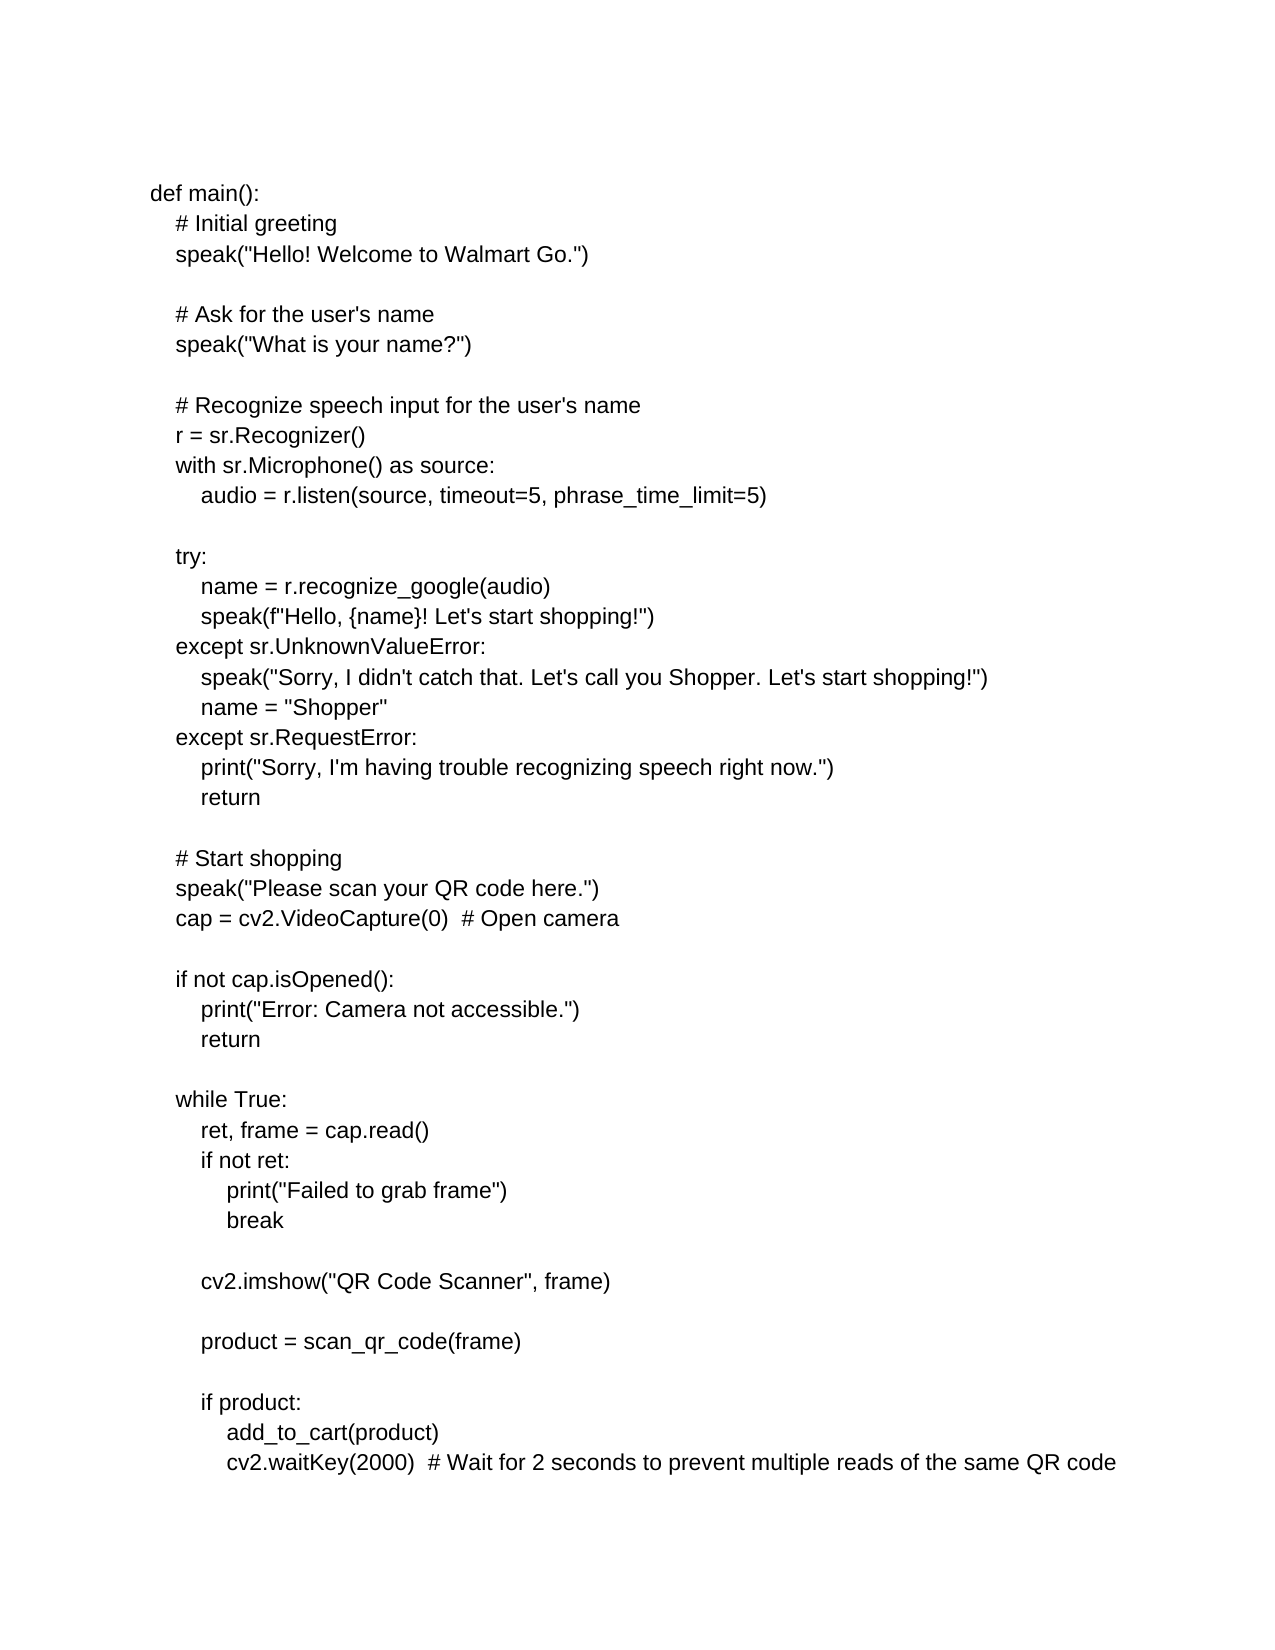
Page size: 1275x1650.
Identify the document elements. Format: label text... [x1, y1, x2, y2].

text break [150, 1207, 1125, 1234]
text audio = r.listen(source, timeout=5, phrase_time_limit=5) [150, 482, 1125, 509]
text ret, frame = cap.read() [150, 1117, 1125, 1143]
text print("Sorry, I'm having trouble recognizing speech right now.") [150, 754, 1125, 781]
text while True: [150, 1086, 1125, 1113]
text return [150, 1026, 1125, 1052]
text cv2.imshow("QR Code Scanner", frame) [150, 1268, 1125, 1294]
text # Initial greeting [150, 210, 1125, 237]
text print("Error: Camera not accessible.") [150, 996, 1125, 1022]
text # Recognize speech input for the user's name [150, 392, 1125, 418]
text except sr.UnknownValueError: [150, 633, 1125, 660]
text # Start shopping [150, 845, 1125, 871]
text name = "Shopper" [150, 694, 1125, 720]
text try: [150, 543, 1125, 569]
text cv2.waitKey(2000) # Wait for 2 seconds to prevent multiple reads of the same QR code [150, 1449, 1125, 1475]
text def main(): [150, 180, 1125, 207]
text print("Failed to grab frame") [150, 1177, 1125, 1203]
text if not ret: [150, 1147, 1125, 1173]
text speak("Hello! Welcome to Walmart Go.") [150, 241, 1125, 267]
text speak("Please scan your QR code here.") [150, 875, 1125, 901]
text product = scan_qr_code(frame) [150, 1328, 1125, 1354]
text except sr.RequestError: [150, 724, 1125, 750]
text speak("Sorry, I didn't catch that. Let's call you Shopper. Let's start shopping!") [150, 663, 1125, 690]
text name = r.recognize_google(audio) [150, 573, 1125, 599]
text r = sr.Recognizer() [150, 422, 1125, 448]
text cap = cv2.VideoCapture(0) # Open camera [150, 905, 1125, 932]
text if not cap.isOpened(): [150, 966, 1125, 992]
text return [150, 784, 1125, 811]
text add_to_cart(product) [150, 1419, 1125, 1445]
text # Ask for the user's name [150, 301, 1125, 327]
text speak(f"Hello, {name}! Let's start shopping!") [150, 603, 1125, 629]
text with sr.Microphone() as source: [150, 452, 1125, 478]
text speak("What is your name?") [150, 331, 1125, 358]
text if product: [150, 1388, 1125, 1415]
